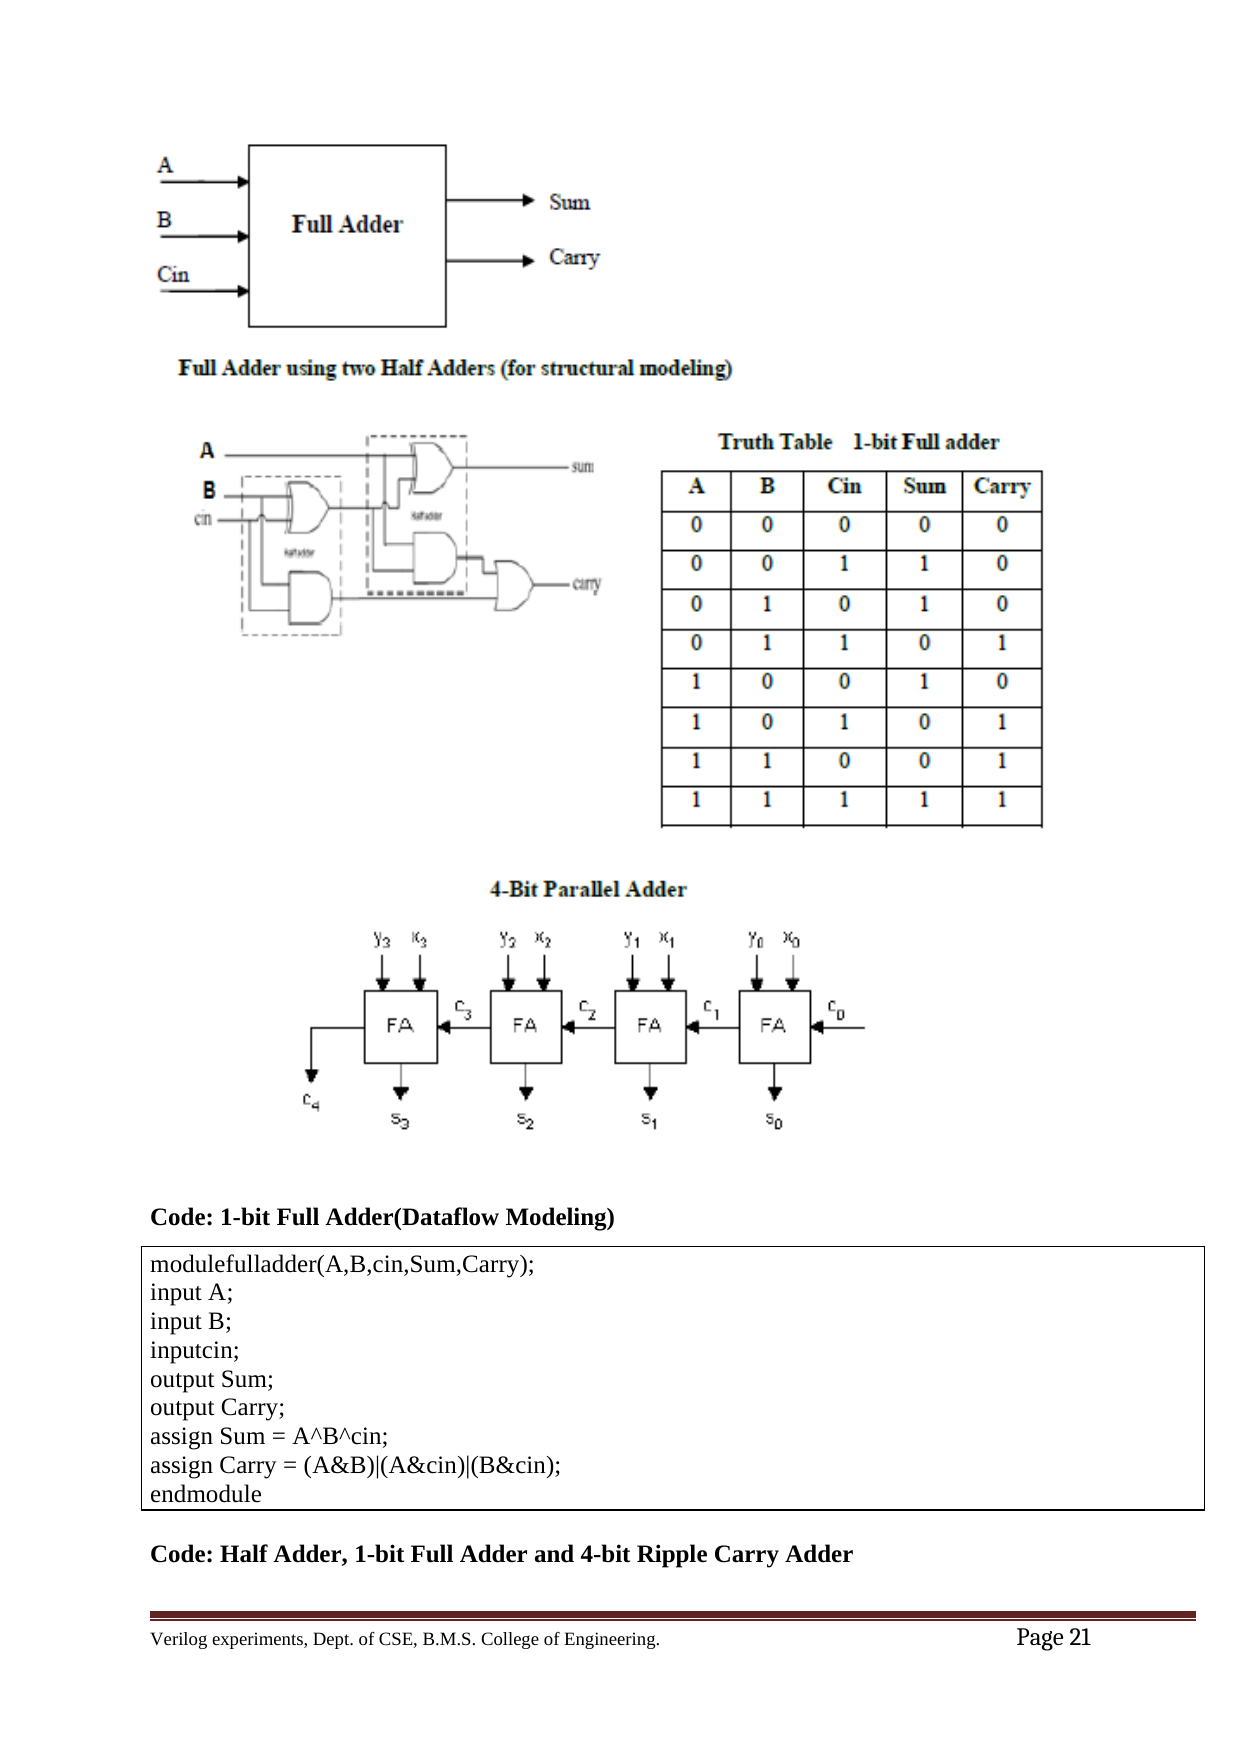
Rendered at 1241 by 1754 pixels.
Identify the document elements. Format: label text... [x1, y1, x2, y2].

text Code: 1-bit Full Adder(Dataflow Modeling) [150, 1202, 1196, 1231]
text output Sum; [150, 1364, 1196, 1392]
text output Carry; [150, 1392, 1196, 1421]
text inputcin; [150, 1335, 1196, 1364]
text input B; [150, 1306, 1196, 1335]
text Code: Half Adder, 1-bit Full Adder and 4-bit Ripple Carry Adder [150, 1539, 1196, 1568]
text input A; [150, 1277, 1196, 1306]
text modulefulladder(A,B,cin,Sum,Carry); [142, 1247, 1204, 1277]
text assign Carry = (A&B)|(A&cin)|(B&cin); [150, 1450, 1196, 1476]
text assign Sum = A^B^cin; [150, 1421, 1196, 1450]
picture [150, 129, 1075, 1149]
text endmodule [142, 1476, 1204, 1509]
